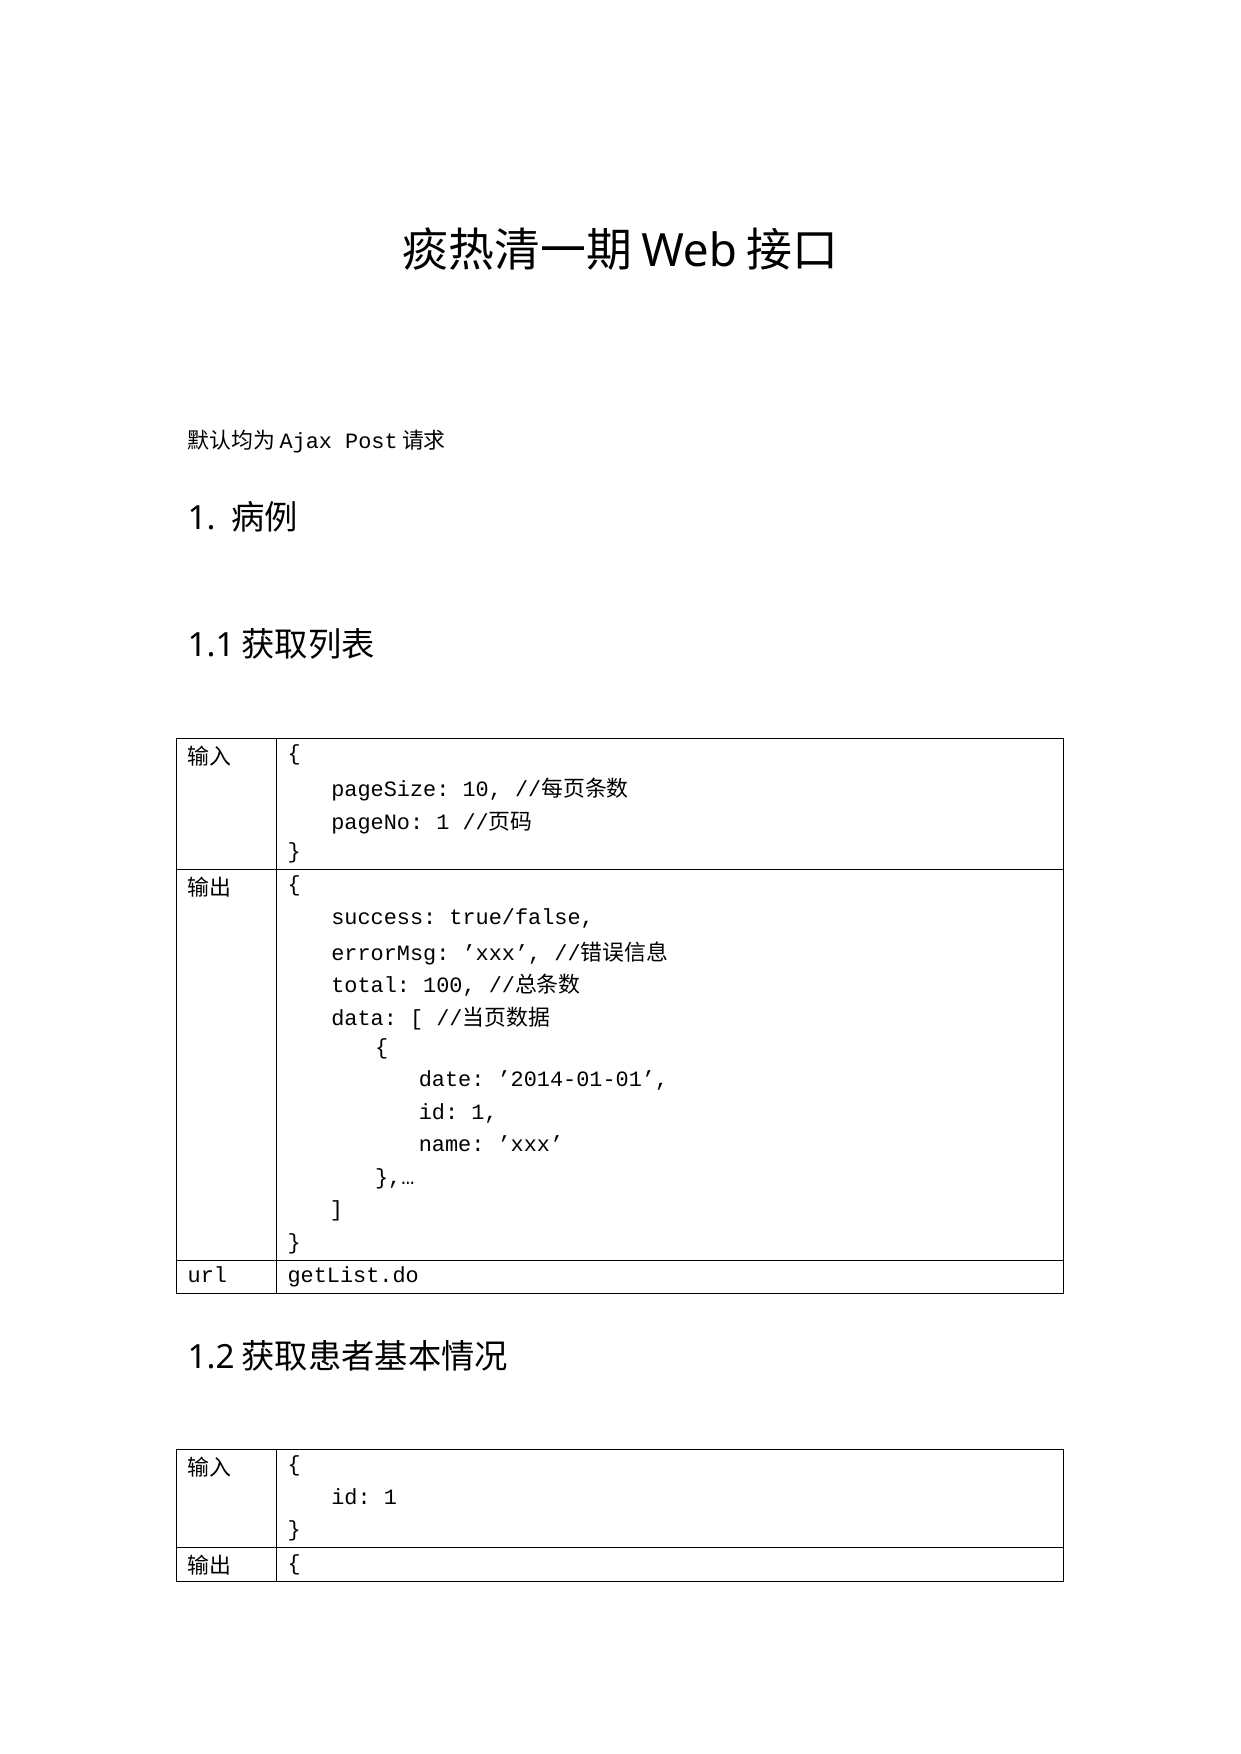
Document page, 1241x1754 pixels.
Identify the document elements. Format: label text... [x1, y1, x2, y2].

table_cell { success: true/false, errorMsg: ’xxx’, //错误信息 total: 100, //总条数 data: [ //当页数据 { date: ’2014-01-01’, id: 1, name: ’xxx’ },… ] } [277, 870, 1063, 1259]
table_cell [277, 1548, 1063, 1581]
text 默认均为Ajax Post请求 [187, 423, 1053, 456]
table_cell url [177, 1261, 276, 1293]
table_header 输入 [177, 739, 276, 868]
table_header { id: 1 } [277, 1450, 1063, 1547]
subtitle 病例 [187, 483, 1053, 548]
table_cell 输出 [177, 870, 276, 1259]
subtitle 痰热清一期Web接口 [187, 197, 1053, 295]
subtitle 1.1获取列表 [187, 610, 1053, 675]
table_cell 输出 [177, 1548, 276, 1581]
table_header 输入 [177, 1450, 276, 1547]
subtitle 1.2获取患者基本情况 [187, 1321, 1053, 1386]
table_cell getList.do [277, 1261, 1063, 1293]
table_header { pageSize: 10, //每页条数 pageNo: 1 //页码 } [277, 739, 1063, 868]
